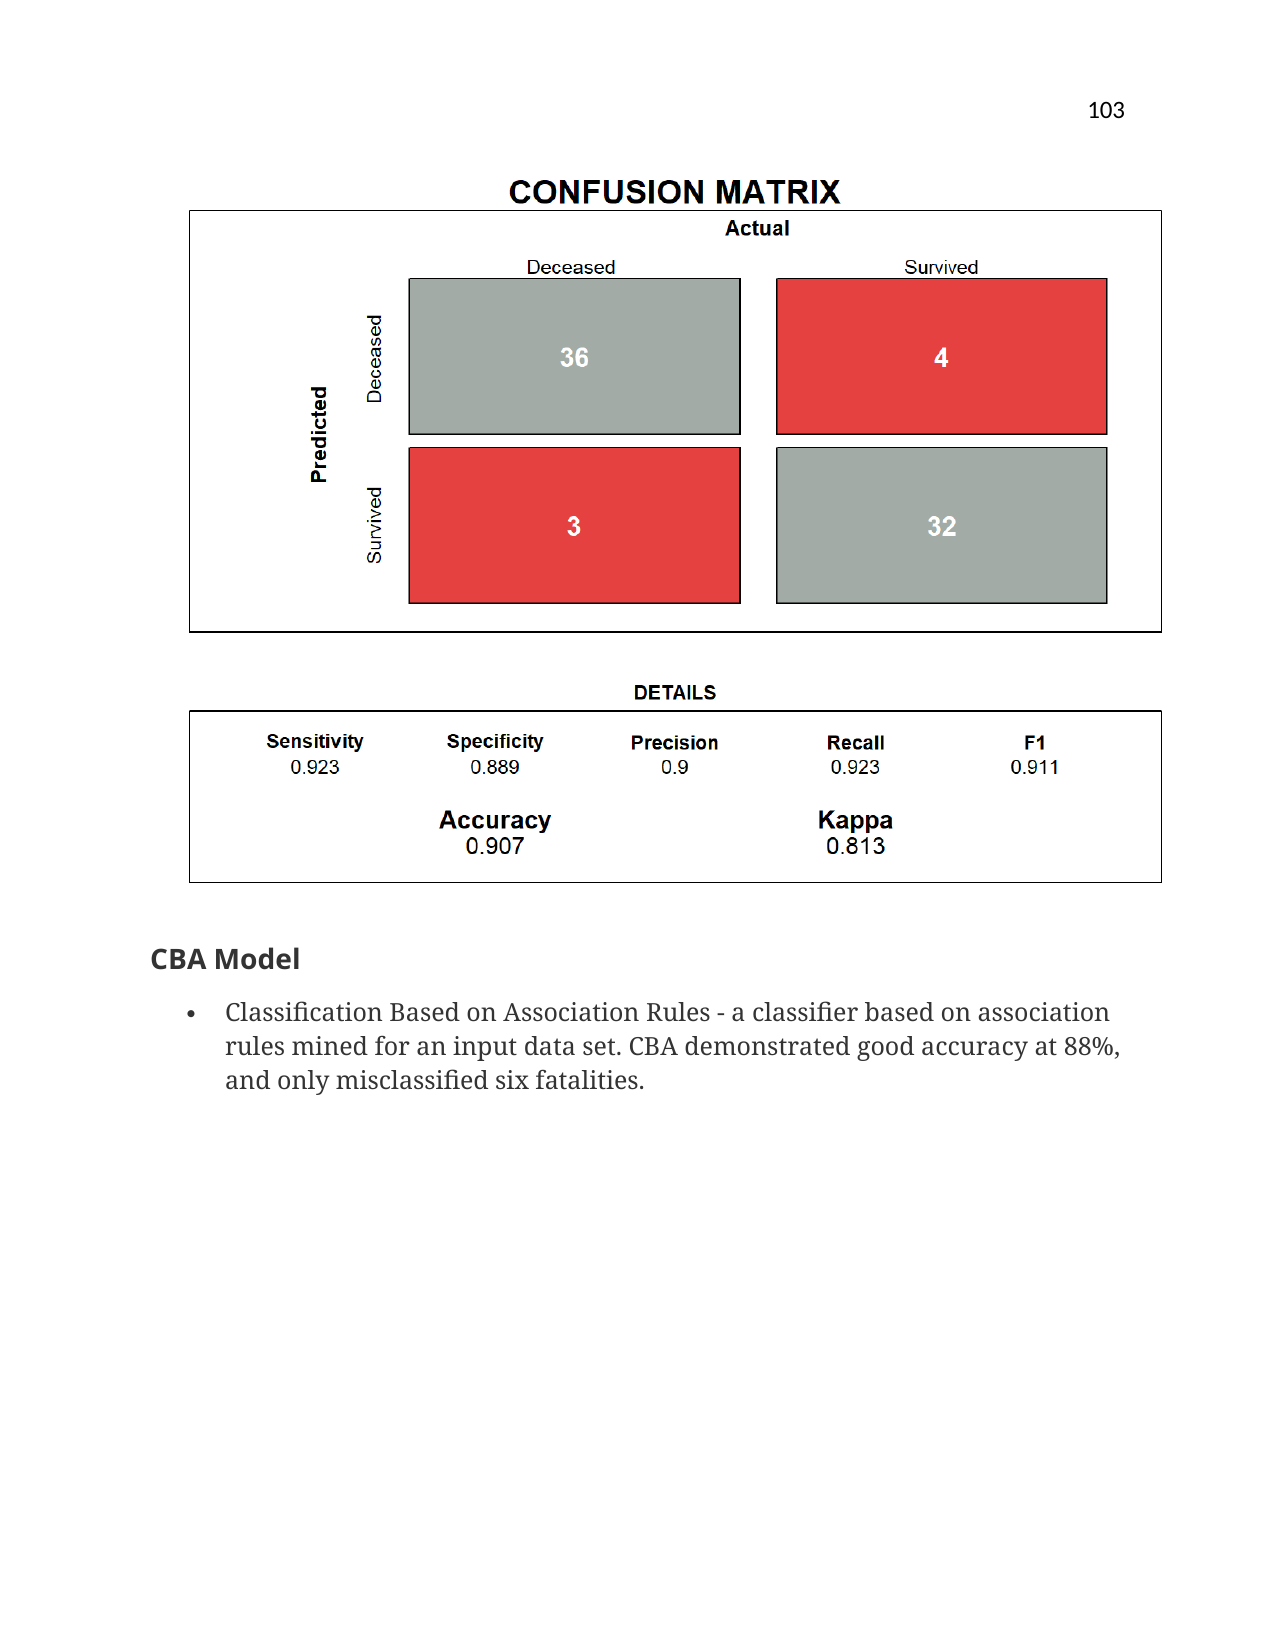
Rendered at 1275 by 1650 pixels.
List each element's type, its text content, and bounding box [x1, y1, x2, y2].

subtitle CBA Model [150, 939, 1125, 977]
list Classification Based on Association Rules - a classifier based on association rules mined for an input data set. CBA demonstrated good accuracy at 88%, and only misclassified six fatalities. [187, 994, 1125, 1097]
picture [150, 171, 1200, 922]
